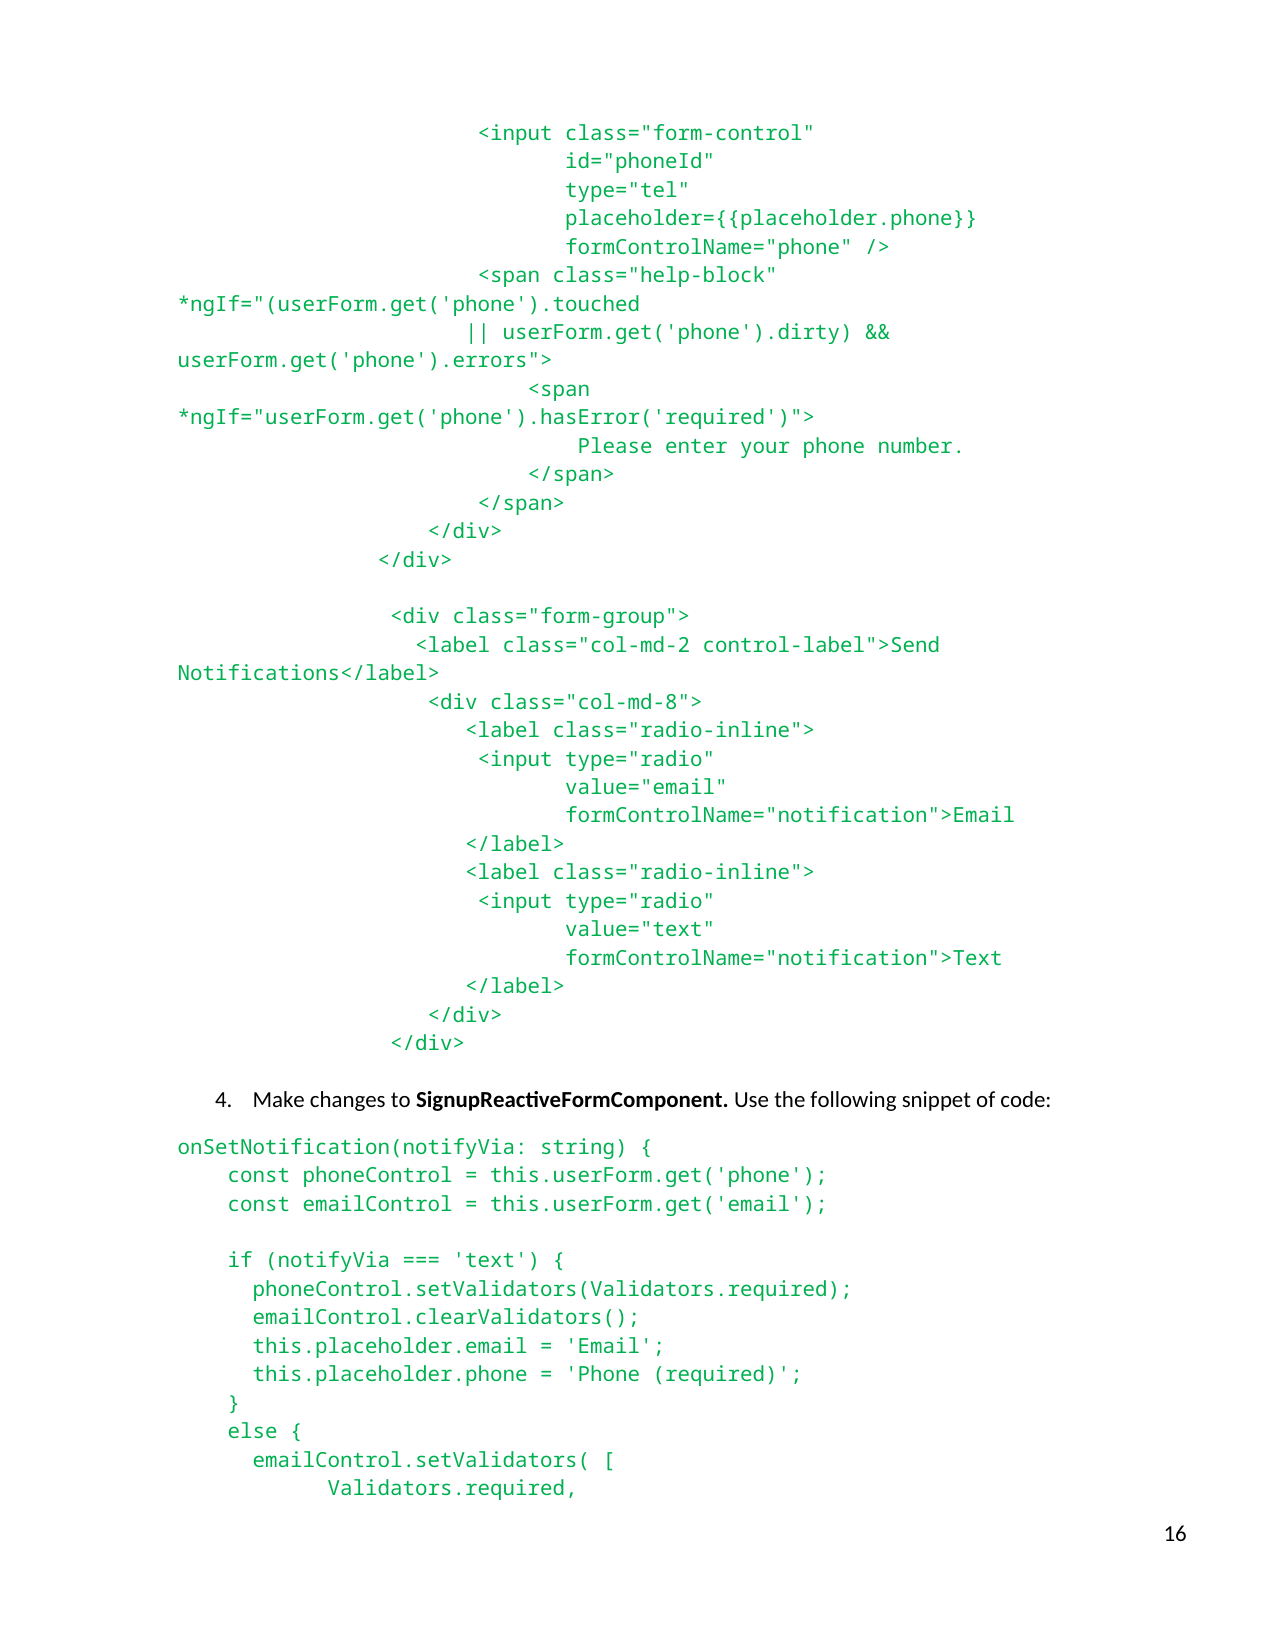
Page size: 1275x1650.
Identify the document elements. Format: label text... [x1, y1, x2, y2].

text <label class="radio-inline"> [177, 857, 1186, 886]
text type="tel" [177, 175, 1186, 203]
text const phoneControl = this.userForm.get('phone'); [177, 1160, 1186, 1189]
text </label> [177, 829, 1186, 857]
text this.placeholder.phone = 'Phone (required)'; [177, 1359, 1186, 1388]
text this.placeholder.email = 'Email'; [177, 1331, 1186, 1359]
text emailControl.clearValidators(); [177, 1302, 1186, 1331]
text </div> [177, 516, 1186, 545]
text </span> [177, 488, 1186, 516]
text </div> [177, 1000, 1186, 1028]
text onSetNotification(notifyVia: string) { [177, 1132, 1186, 1160]
text <input type="radio" [177, 744, 1186, 772]
text phoneControl.setValidators(Validators.required); [177, 1274, 1186, 1302]
text <span class="help-block" *ngIf="(userForm.get('phone').touched || userForm.get('phone').dirty) && userForm.get('phone').errors"> [177, 260, 1186, 374]
list Make changes to SignupReactiveFormComponent. Use the following snippet of code: [215, 1085, 1186, 1113]
text formControlName="phone" /> [177, 232, 1186, 260]
text </div> [177, 545, 1186, 573]
text id="phoneId" [177, 147, 1186, 175]
text <label class="radio-inline"> [177, 715, 1186, 744]
text <input type="radio" [177, 886, 1186, 914]
text const emailControl = this.userForm.get('email'); [177, 1189, 1186, 1217]
text <div class="form-group"> [177, 602, 1186, 630]
text Validators.required, [252, 1473, 1186, 1502]
text } [177, 1388, 1186, 1416]
text </label> [177, 971, 1186, 1000]
text emailControl.setValidators( [ [177, 1445, 1186, 1473]
text value="email" [177, 772, 1186, 801]
text Please enter your phone number. [177, 431, 1186, 459]
text formControlName="notification">Email [177, 801, 1186, 829]
text <input class="form-control" [177, 118, 1186, 147]
text else { [177, 1416, 1186, 1445]
text <div class="col-md-8"> [177, 687, 1186, 715]
text if (notifyVia === 'text') { [177, 1246, 1186, 1274]
text value="text" [177, 914, 1186, 943]
text </div> [177, 1028, 1186, 1057]
text placeholder={{placeholder.phone}} [177, 203, 1186, 232]
text formControlName="notification">Text [177, 943, 1186, 971]
text </span> [177, 459, 1186, 488]
text <span *ngIf="userForm.get('phone').hasError('required')"> [177, 374, 1186, 431]
text <label class="col-md-2 control-label">Send Notifications</label> [177, 630, 1186, 687]
